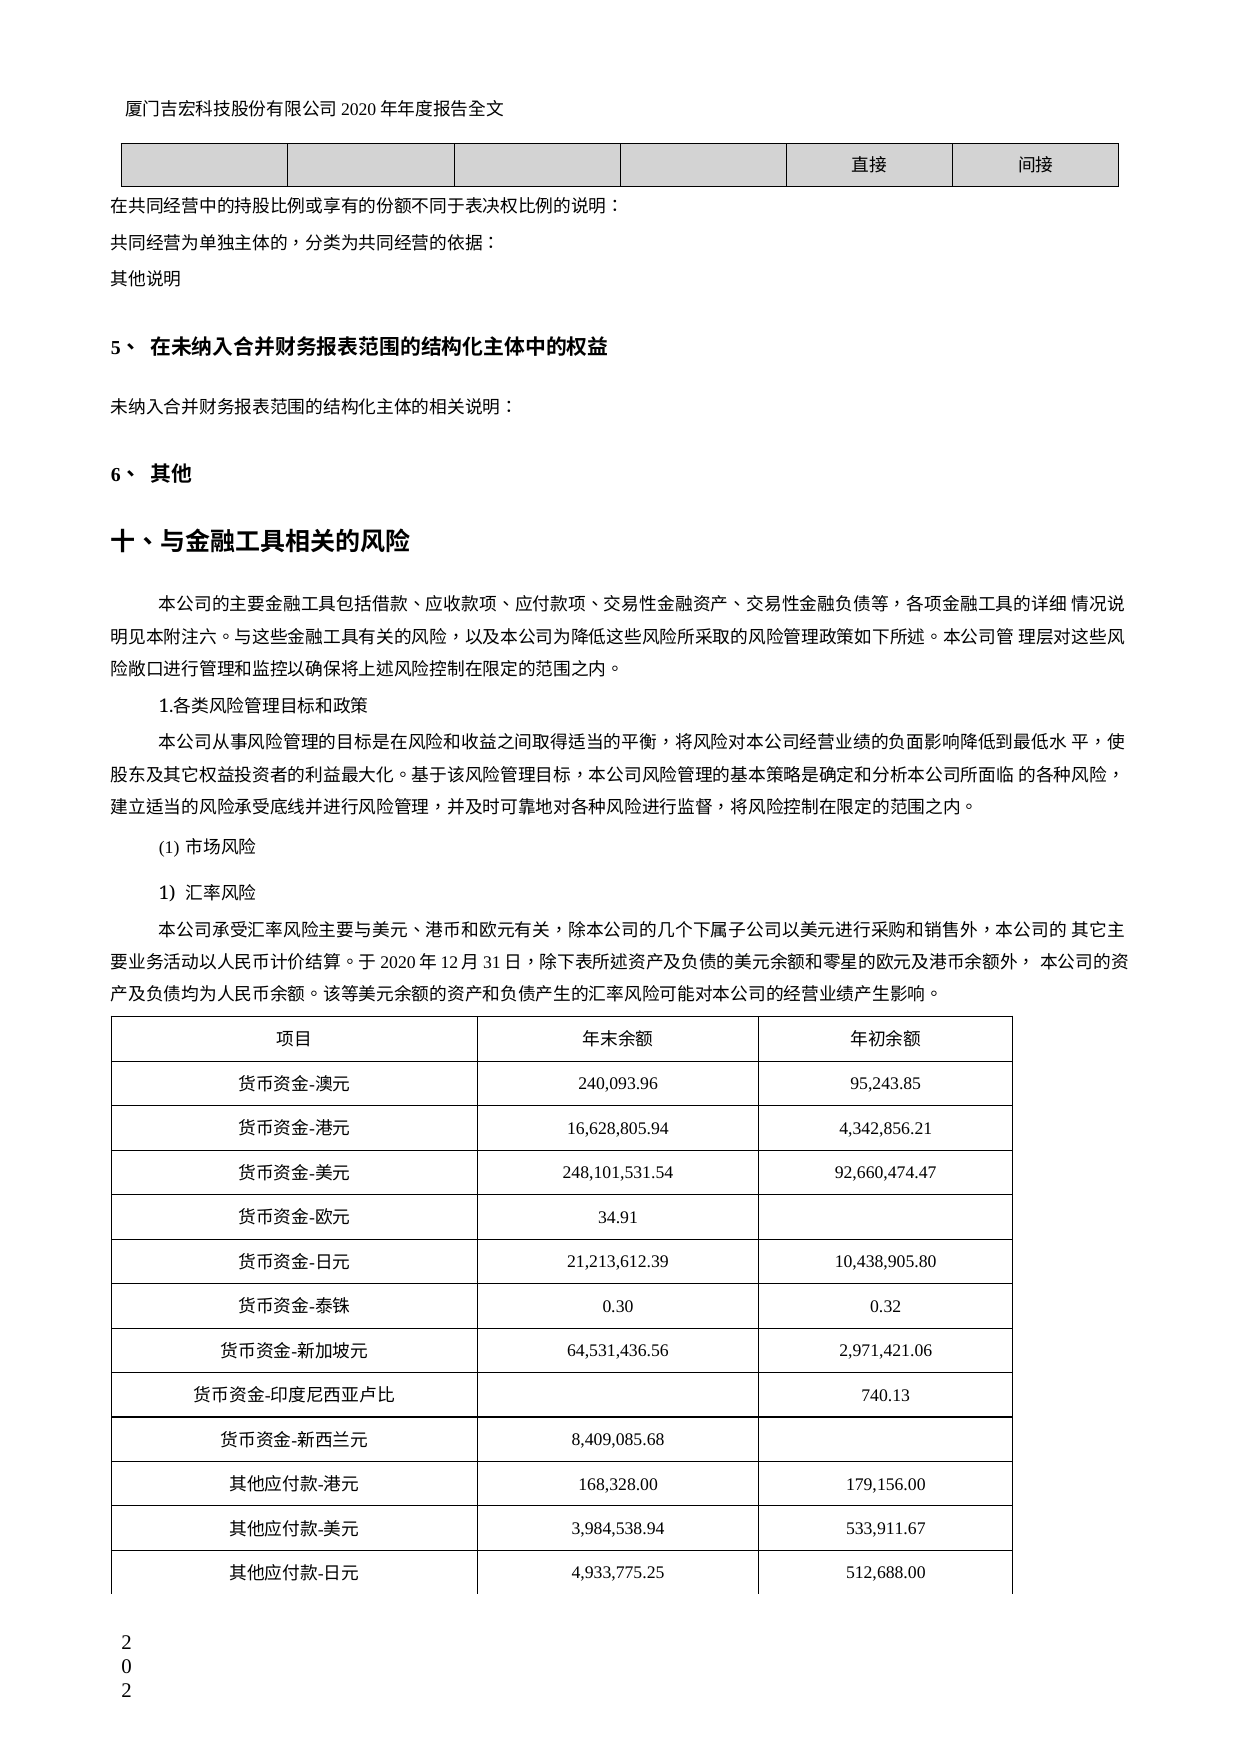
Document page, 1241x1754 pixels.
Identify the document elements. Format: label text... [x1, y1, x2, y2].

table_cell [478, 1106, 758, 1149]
text 6、 其他 [111, 459, 1129, 488]
text 本公司的主要金融工具包括借款、应收款项、应付款项、交易性金融资产、交易性金融负债等，各项金融工具的详细 情况说明见本附注六。与这些金融工具有关的风险，以及本公司为降低这些风险所采取的风险管理政策如下所述。本公司管 理层对这些风险敞口进行管理和监控以确保将上述风险控制在限定的范围之内。 [111, 584, 1129, 682]
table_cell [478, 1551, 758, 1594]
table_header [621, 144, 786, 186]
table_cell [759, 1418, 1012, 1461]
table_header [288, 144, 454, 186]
text 本公司承受汇率风险主要与美元、港币和欧元有关，除本公司的几个下属子公司以美元进行采购和销售外，本公司的 其它主要业务活动以人民币计价结算。于2020年12月31日，除下表所述资产及负债的美元余额和零星的欧元及港币余额外， 本公司的资产及负债均为人民币余额。该等美元余额的资产和负债产生的汇率风险可能对本公司的经营业绩产生影响。 [111, 910, 1129, 1007]
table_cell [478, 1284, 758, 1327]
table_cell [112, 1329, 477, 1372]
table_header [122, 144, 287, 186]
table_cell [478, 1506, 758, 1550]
text 5、 在未纳入合并财务报表范围的结构化主体中的权益 [111, 332, 1129, 360]
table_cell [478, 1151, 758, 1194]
list 汇率风险 [111, 874, 1129, 906]
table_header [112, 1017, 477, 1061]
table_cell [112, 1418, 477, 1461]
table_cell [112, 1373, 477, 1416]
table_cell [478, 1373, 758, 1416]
text 未纳入合并财务报表范围的结构化主体的相关说明： [111, 387, 1129, 420]
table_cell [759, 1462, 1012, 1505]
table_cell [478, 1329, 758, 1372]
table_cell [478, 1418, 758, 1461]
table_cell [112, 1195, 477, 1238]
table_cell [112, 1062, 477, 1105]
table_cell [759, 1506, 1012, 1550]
list 市场风险 [111, 835, 1129, 859]
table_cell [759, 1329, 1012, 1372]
text 共同经营为单独主体的，分类为共同经营的依据： [111, 223, 1129, 256]
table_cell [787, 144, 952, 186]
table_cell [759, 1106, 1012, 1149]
text 1.各类风险管理目标和政策 [111, 686, 1129, 719]
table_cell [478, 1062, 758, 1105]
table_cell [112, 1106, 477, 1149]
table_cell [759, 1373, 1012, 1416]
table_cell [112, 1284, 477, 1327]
text 十、与金融工具相关的风险 [111, 523, 1129, 557]
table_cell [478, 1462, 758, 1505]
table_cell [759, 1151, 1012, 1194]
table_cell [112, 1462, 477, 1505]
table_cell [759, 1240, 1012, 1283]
text 其他说明 [111, 260, 1129, 292]
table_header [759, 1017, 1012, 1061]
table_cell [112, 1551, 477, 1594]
text 在共同经营中的持股比例或享有的份额不同于表决权比例的说明： [111, 187, 1129, 219]
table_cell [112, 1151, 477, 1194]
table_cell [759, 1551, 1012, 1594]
text 本公司从事风险管理的目标是在风险和收益之间取得适当的平衡，将风险对本公司经营业绩的负面影响降低到最低水 平，使股东及其它权益投资者的利益最大化。基于该风险管理目标，本公司风险管理的基本策略是确定和分析本公司所面临 的各种风险，建立适当的风险承受底线并进行风险管理，并及时可靠地对各种风险进行监督，将风险控制在限定的范围之内。 [111, 723, 1129, 820]
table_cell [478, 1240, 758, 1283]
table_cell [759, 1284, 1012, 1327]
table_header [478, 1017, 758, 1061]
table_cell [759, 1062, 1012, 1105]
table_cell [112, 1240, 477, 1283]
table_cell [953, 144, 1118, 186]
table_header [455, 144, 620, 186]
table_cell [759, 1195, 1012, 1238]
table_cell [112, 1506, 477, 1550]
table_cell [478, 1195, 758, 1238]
